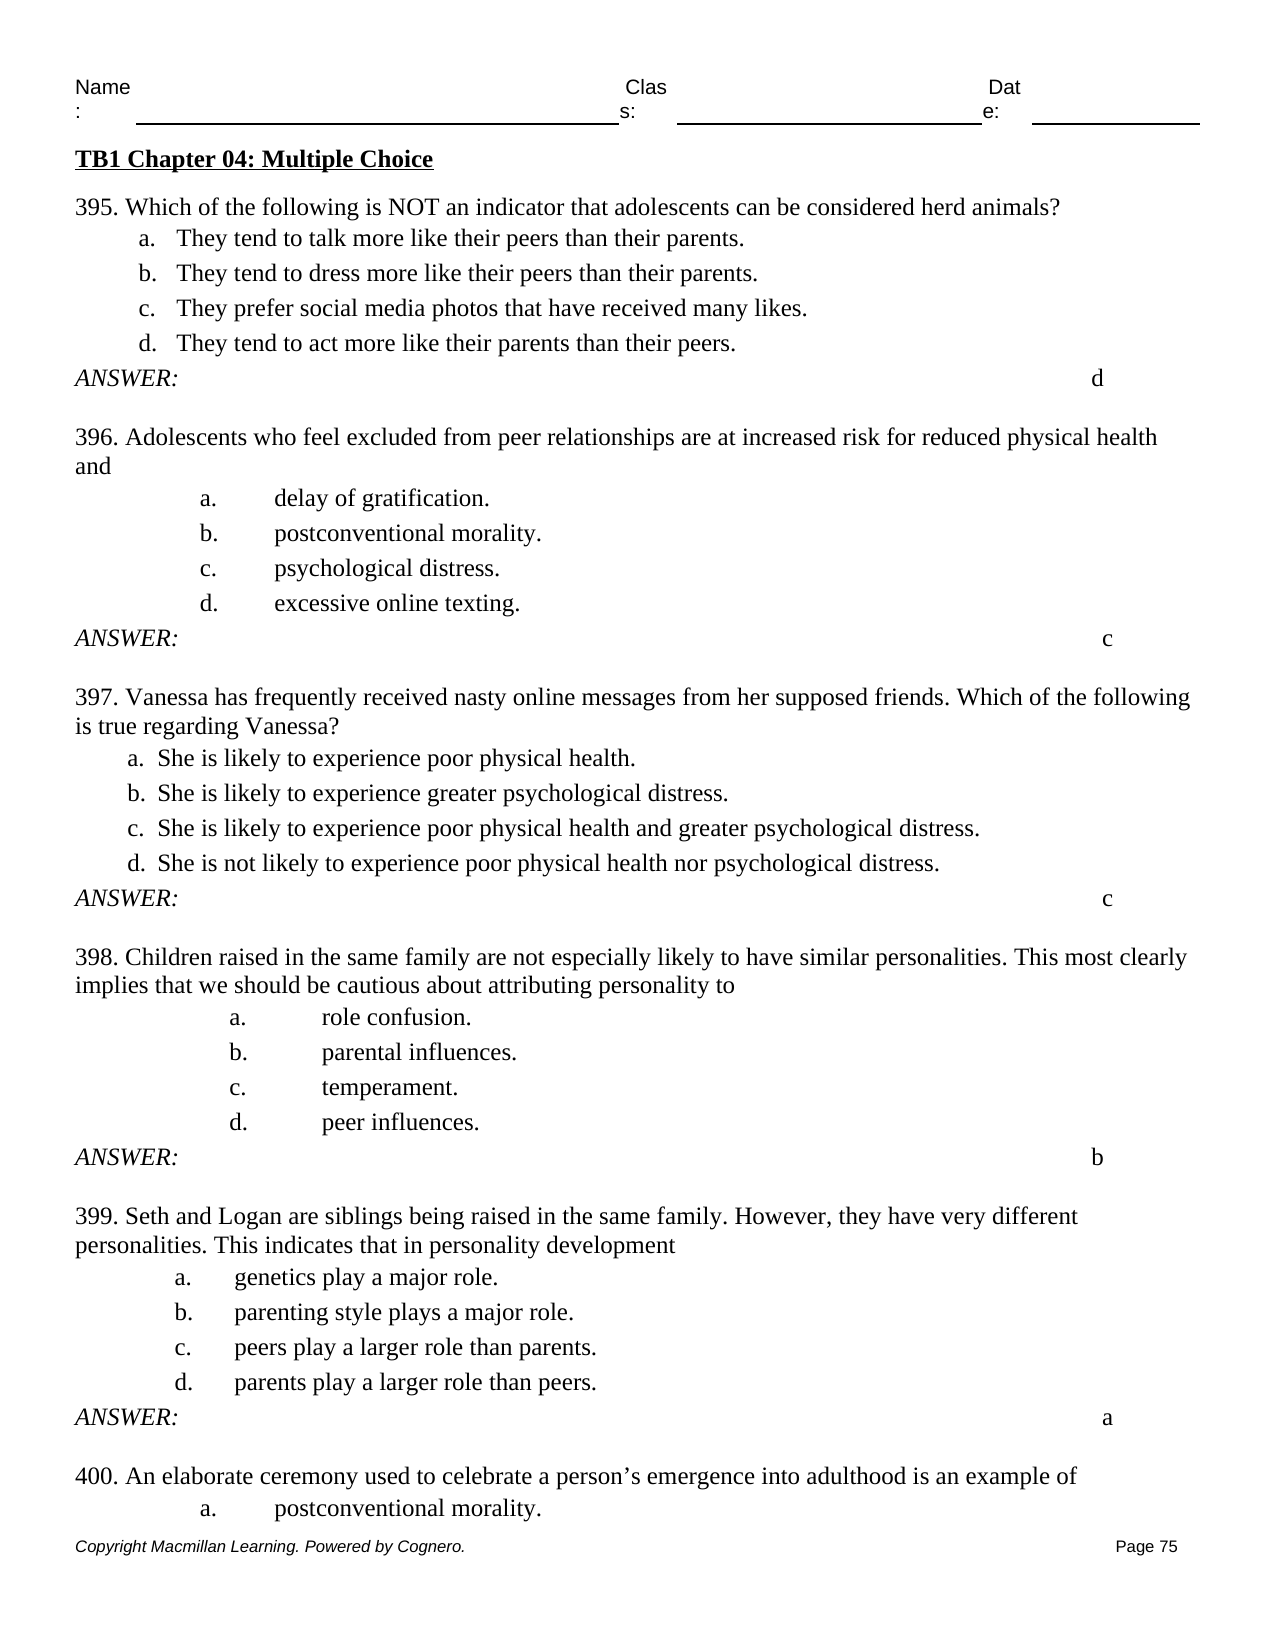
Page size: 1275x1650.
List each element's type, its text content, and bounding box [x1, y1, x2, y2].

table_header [75, 1461, 1200, 1524]
table_header 398. Children raised in the same family are not especially likely to have similar personalities. This most clearly implies that we should be cautious about attributing personality to [75, 942, 1200, 1174]
table_header 396. Adolescents who feel excluded from peer relationships are at increased risk for reduced physical health and [75, 423, 1200, 655]
table_header 395. Which of the following is NOT an indicator that adolescents can be considered herd animals? [75, 192, 1200, 396]
table_header 397. Vanessa has frequently received nasty online messages from her supposed friends. Which of the following is true regarding Vanessa? [75, 682, 1200, 915]
table_header 399. Seth and Logan are siblings being raised in the same family. However, they have very different personalities. This indicates that in personality development [75, 1201, 1200, 1434]
